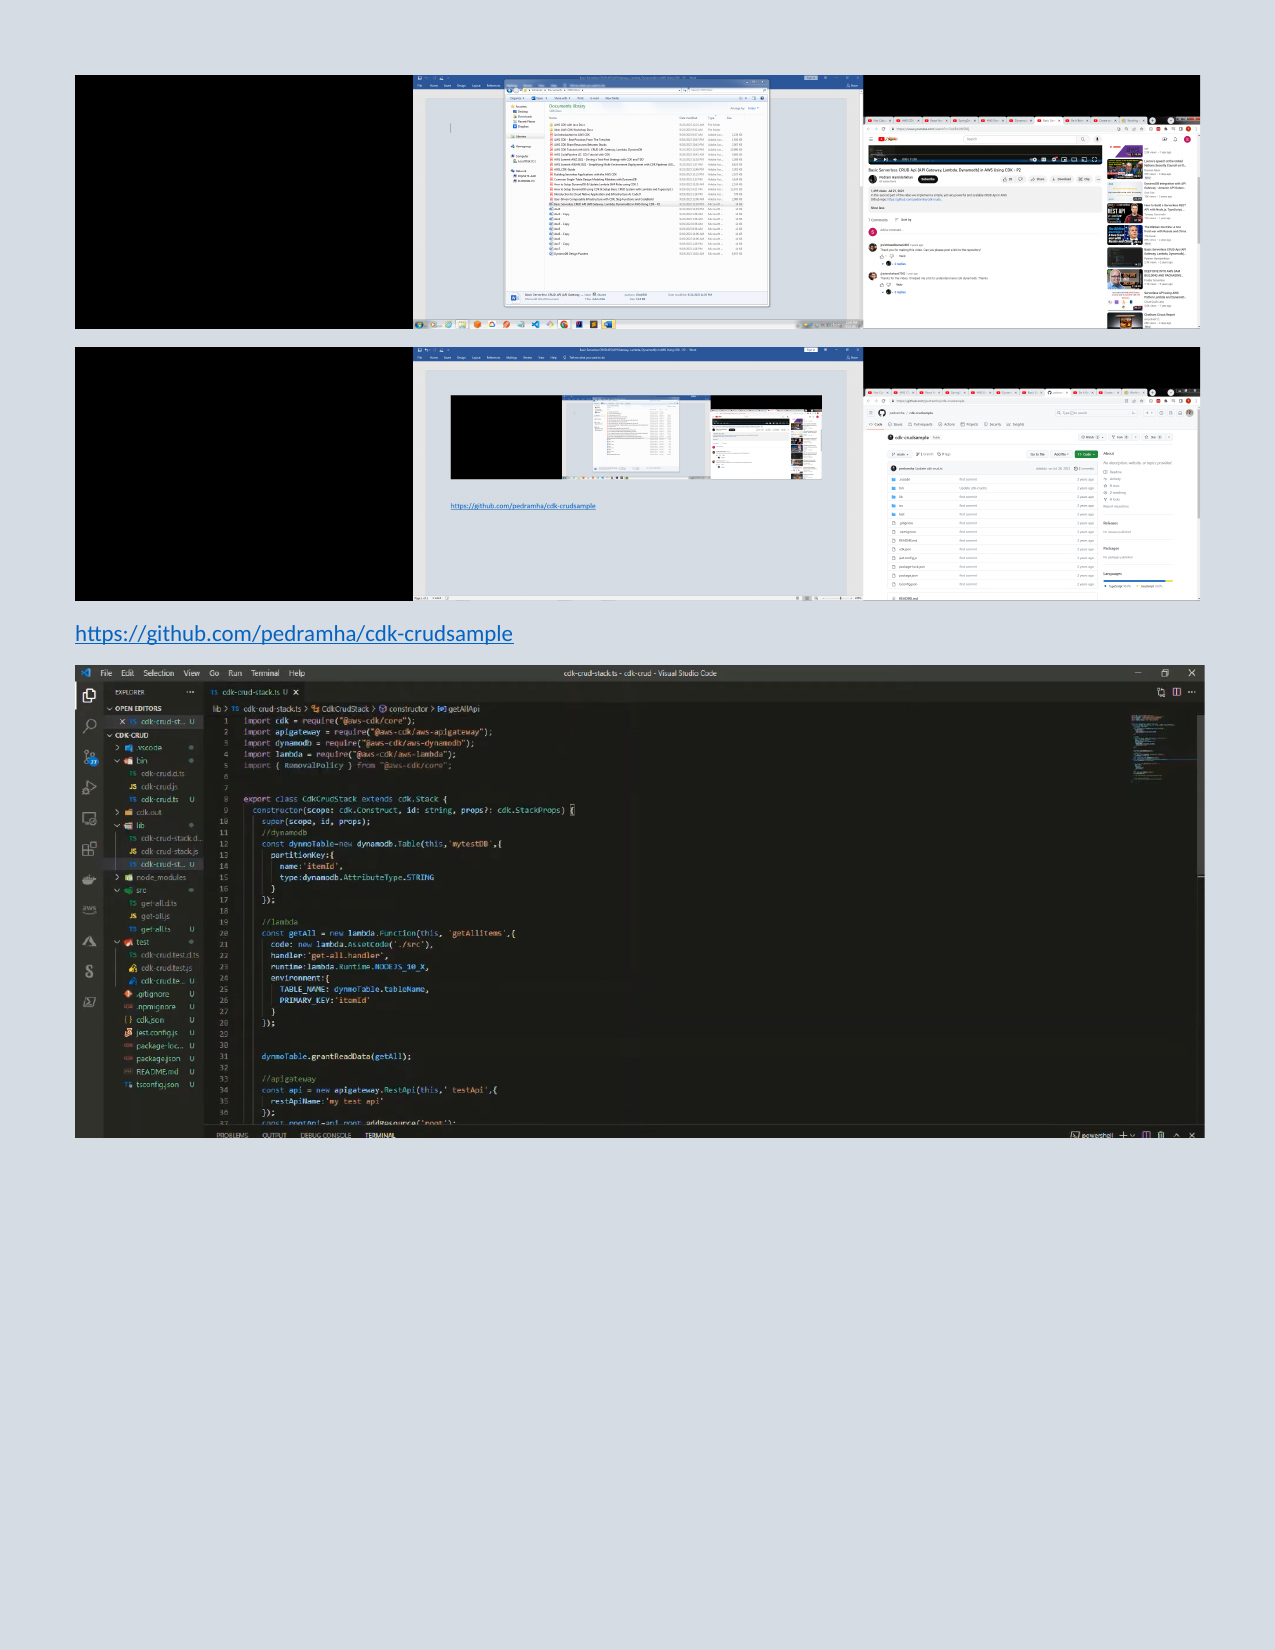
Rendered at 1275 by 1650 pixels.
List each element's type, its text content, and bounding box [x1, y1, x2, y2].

text https://github.com/pedramha/cdk-crudsample [75, 619, 1200, 647]
picture [75, 75, 1200, 329]
picture [75, 347, 1200, 601]
picture [75, 665, 1205, 1138]
